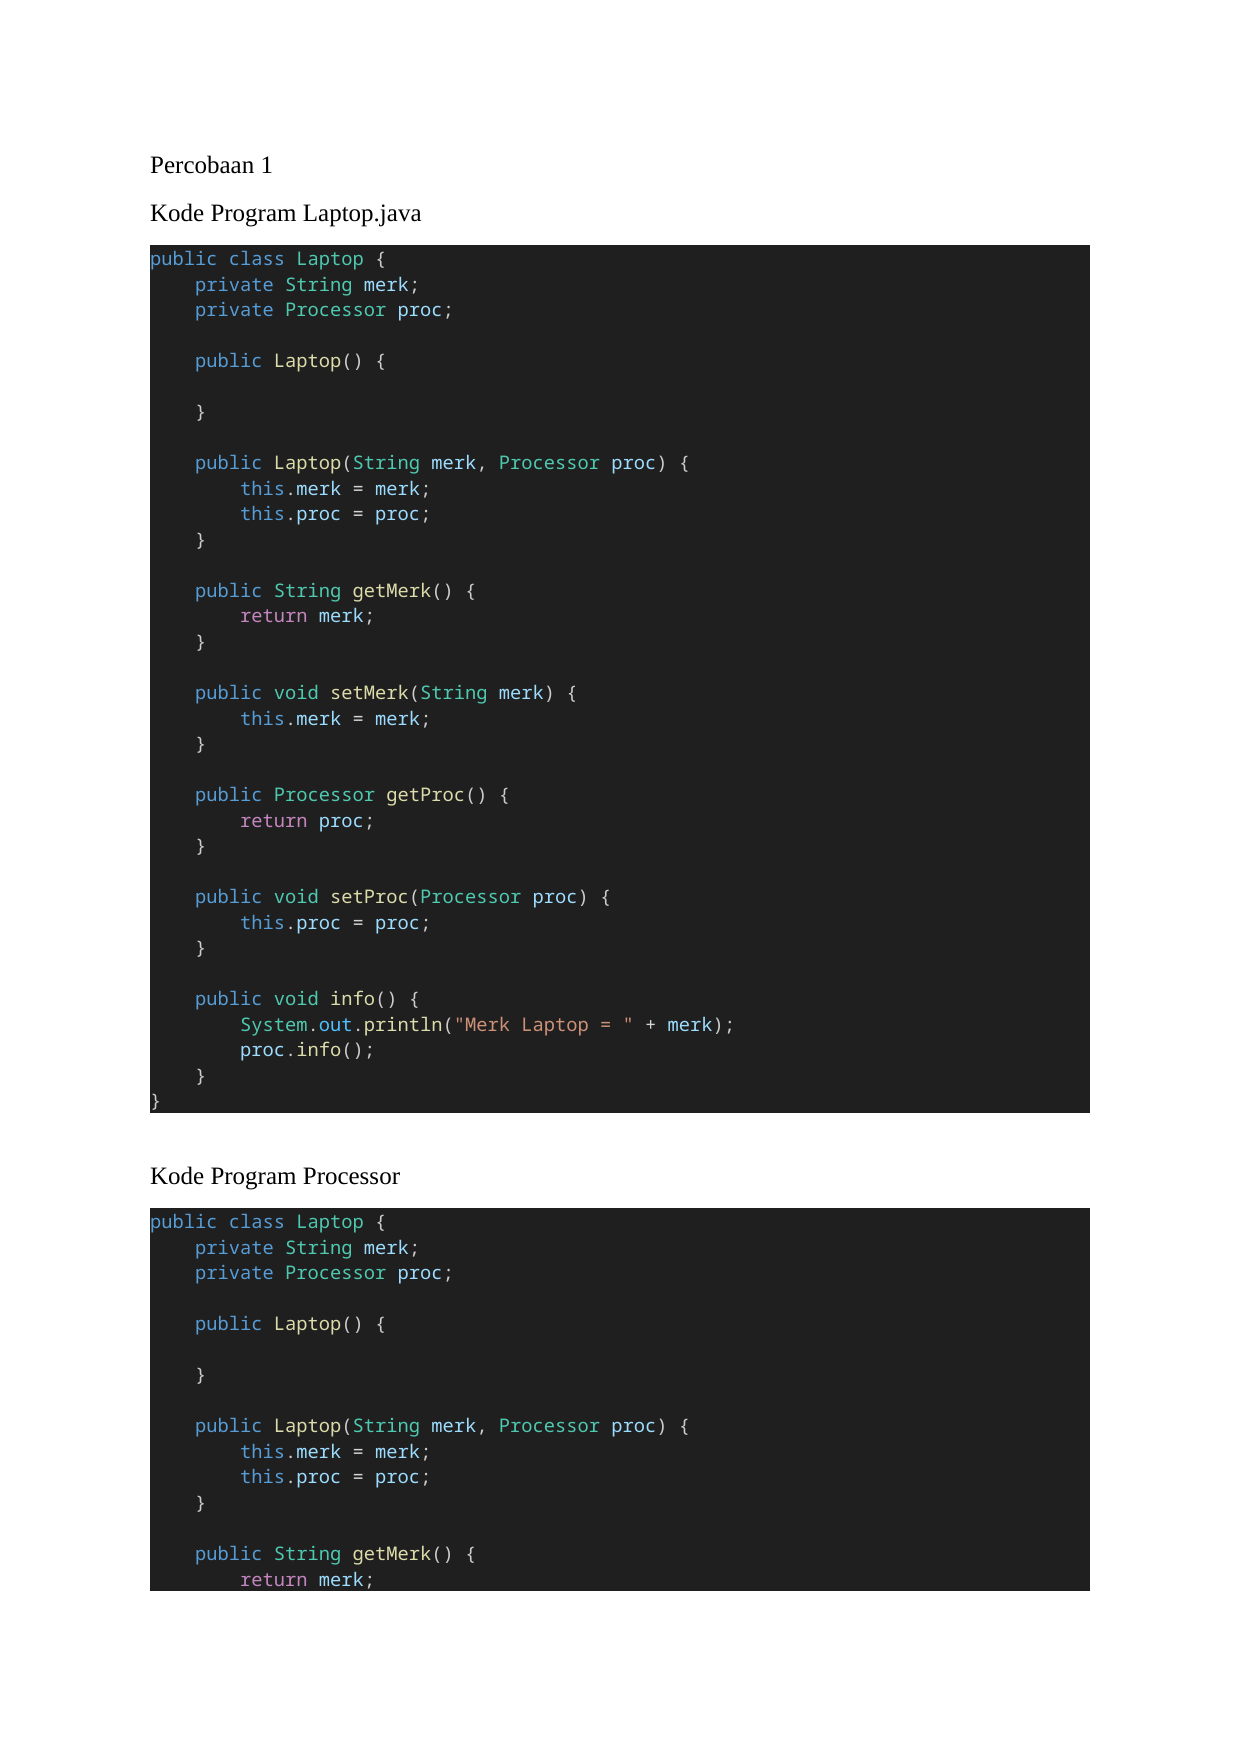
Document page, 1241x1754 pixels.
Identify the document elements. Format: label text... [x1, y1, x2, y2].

text proc.info(); [150, 1037, 1090, 1062]
text Percobaan 1 [150, 150, 1090, 179]
text this.merk = merk; [150, 1438, 1090, 1464]
text } [150, 398, 1090, 424]
text public class Laptop { [150, 245, 1090, 271]
text System.out.println("Merk Laptop = " + merk); [150, 1011, 1090, 1037]
text public Processor getProc() { [150, 781, 1090, 807]
text private String merk; [150, 1234, 1090, 1259]
text } [150, 526, 1090, 552]
text public void setMerk(String merk) { [150, 679, 1090, 705]
text public class Laptop { [150, 1208, 1090, 1234]
text } [150, 1088, 1090, 1113]
text this.proc = proc; [150, 501, 1090, 526]
text this.proc = proc; [150, 909, 1090, 934]
text private String merk; [150, 271, 1090, 296]
text this.proc = proc; [150, 1464, 1090, 1489]
text public void setProc(Processor proc) { [150, 883, 1090, 909]
text } [150, 1489, 1090, 1515]
text private Processor proc; [150, 296, 1090, 322]
text } [150, 730, 1090, 756]
text Kode Program Laptop.java [150, 198, 1090, 226]
text } [150, 1062, 1090, 1088]
text public Laptop(String merk, Processor proc) { [150, 449, 1090, 475]
text this.merk = merk; [150, 475, 1090, 501]
text public void info() { [150, 986, 1090, 1011]
text return merk; [150, 1566, 1090, 1591]
text public Laptop() { [150, 347, 1090, 373]
text } [150, 832, 1090, 858]
text } [150, 628, 1090, 654]
text public String getMerk() { [150, 1540, 1090, 1566]
text Kode Program Processor [150, 1161, 1090, 1189]
text } [150, 1362, 1090, 1387]
text return merk; [150, 603, 1090, 628]
text public String getMerk() { [150, 577, 1090, 603]
text public Laptop(String merk, Processor proc) { [150, 1413, 1090, 1438]
text private Processor proc; [150, 1259, 1090, 1285]
text public Laptop() { [150, 1311, 1090, 1336]
text this.merk = merk; [150, 705, 1090, 730]
text } [150, 934, 1090, 960]
text return proc; [150, 807, 1090, 832]
